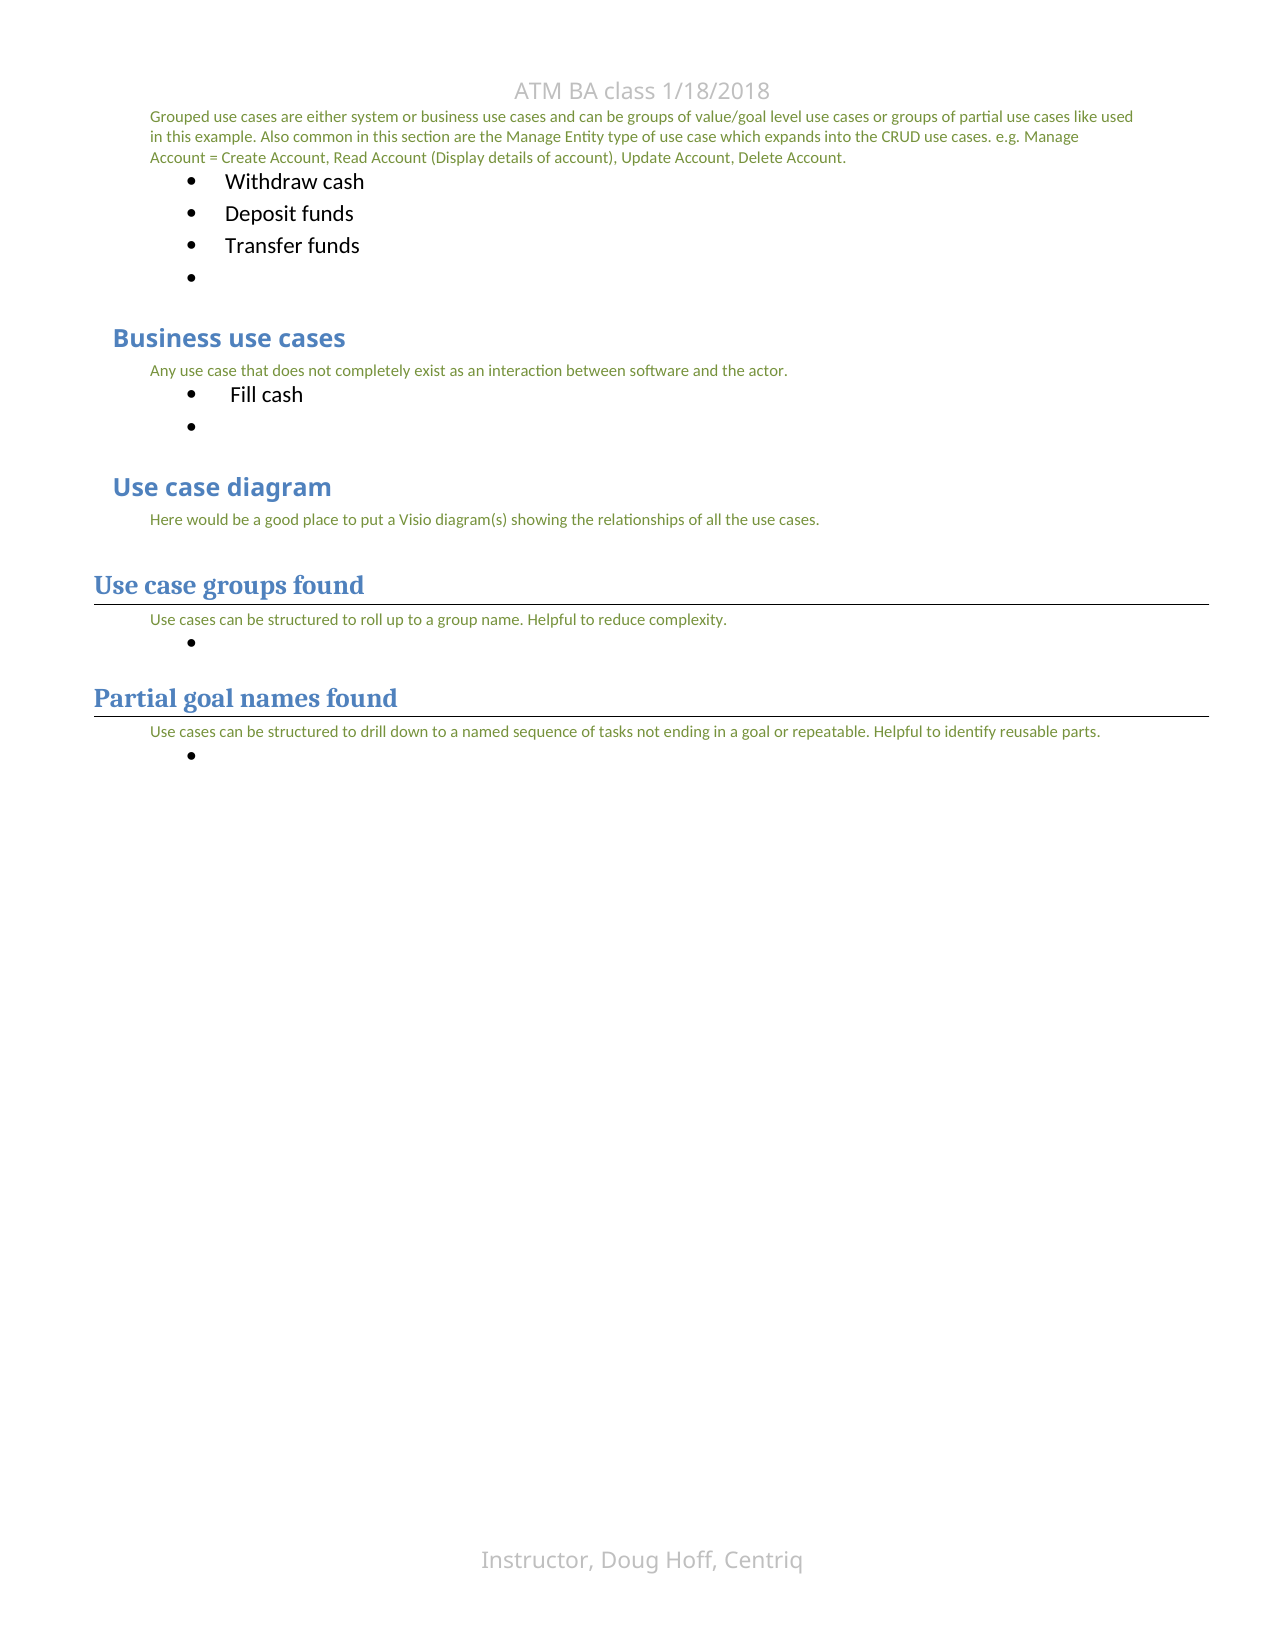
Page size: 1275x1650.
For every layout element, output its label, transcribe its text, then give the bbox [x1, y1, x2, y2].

text Here would be a good place to put a Visio diagram(s) showing the relationships of all the use cases. [150, 509, 1135, 529]
text Use cases can be structured to roll up to a group name. Helpful to reduce complexity. [150, 609, 1135, 629]
subtitle Use case groups found [94, 570, 1209, 604]
list Withdraw cash [187, 167, 1135, 195]
text Grouped use cases are either system or business use cases and can be groups of value/goal level use cases or groups of partial use cases like used in this example. Also common in this section are the Manage Entity type of use case which expands into the CRUD use cases. e.g. Manage Account = Create Account, Read Account (Display details of account), Update Account, Delete Account. [150, 106, 1135, 167]
list Fill cash [187, 380, 1135, 408]
text Any use case that does not completely exist as an interaction between software and the actor. [150, 360, 1135, 380]
subtitle Use case diagram [112, 470, 1135, 504]
text Use cases can be structured to drill down to a named sequence of tasks not ending in a goal or repeatable. Helpful to identify reusable parts. [150, 721, 1135, 742]
subtitle Business use cases [112, 321, 1135, 355]
list Deposit funds [187, 199, 1135, 227]
subtitle Partial goal names found [94, 683, 1209, 716]
list Transfer funds [187, 232, 1135, 259]
